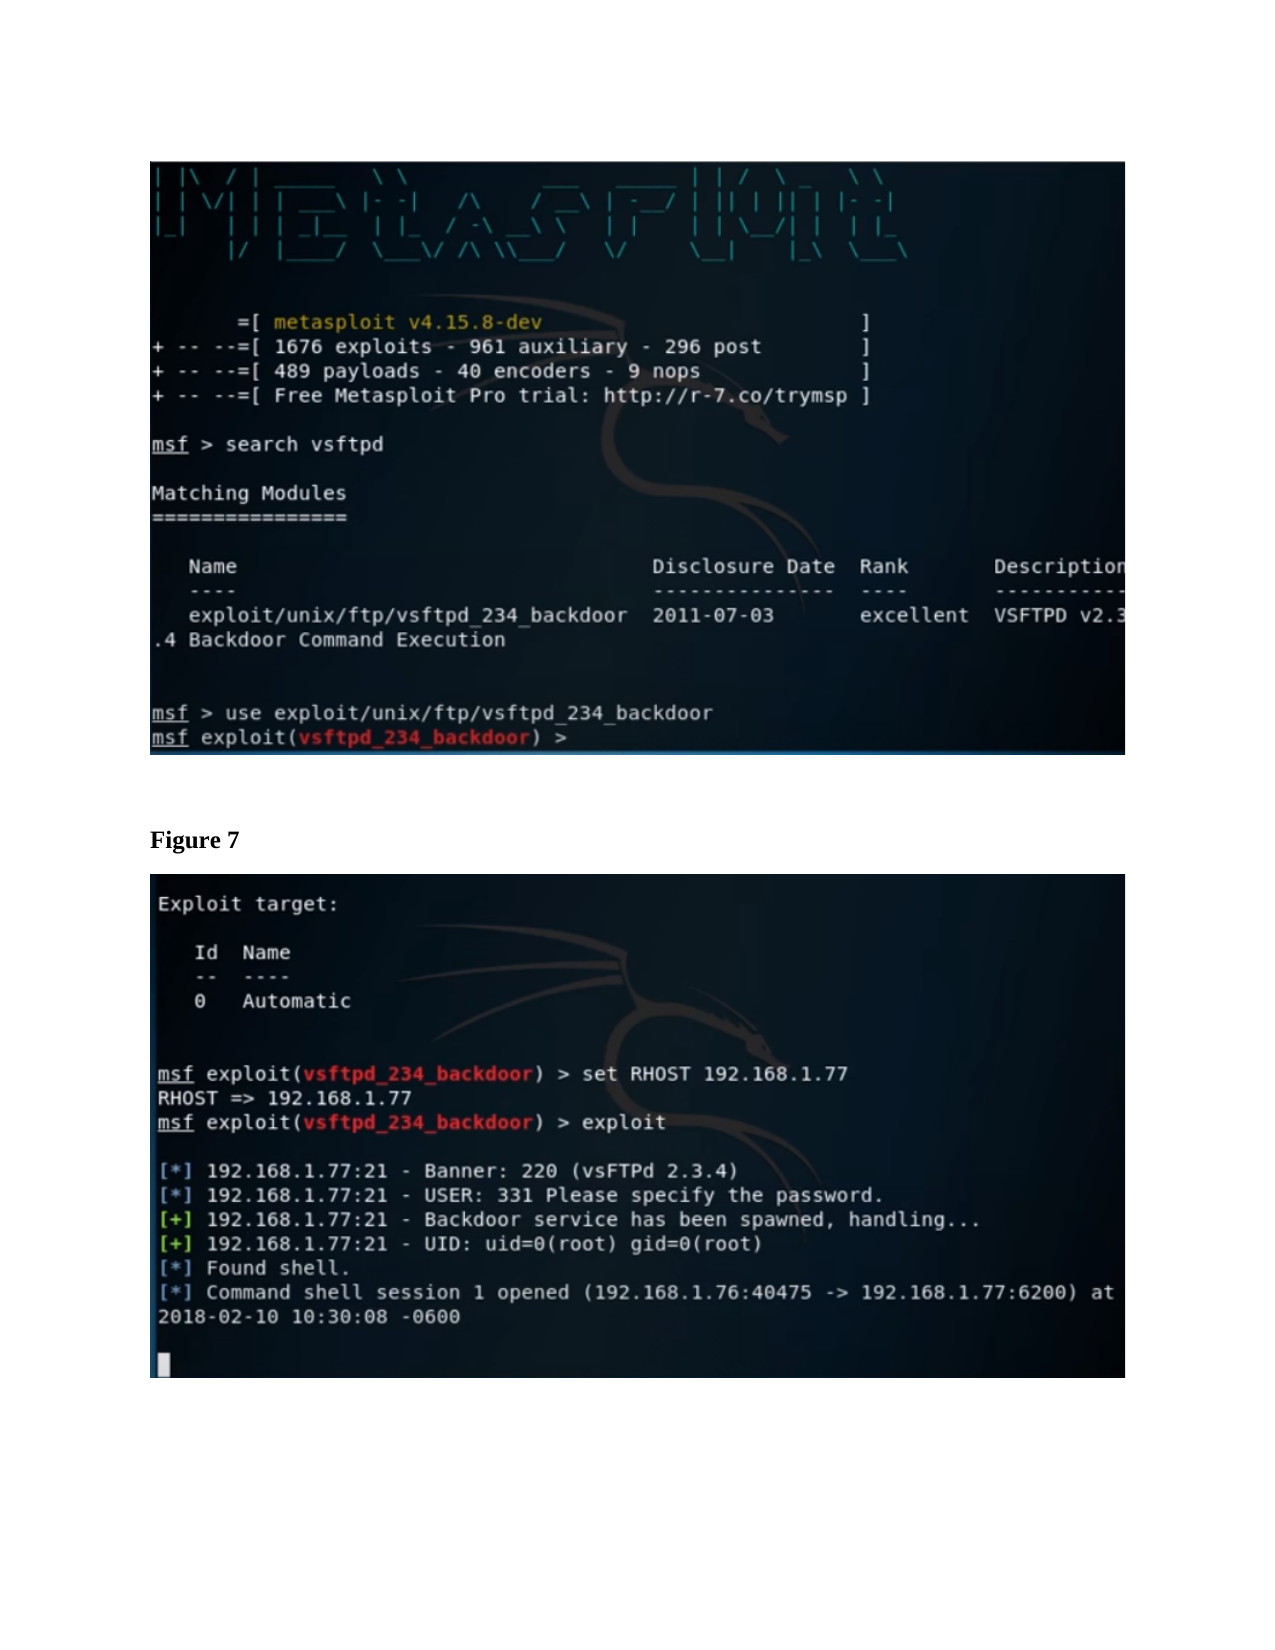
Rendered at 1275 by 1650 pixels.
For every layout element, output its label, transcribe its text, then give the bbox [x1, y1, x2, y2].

picture [150, 161, 1125, 755]
text Figure 7 [150, 825, 1125, 854]
picture [150, 874, 1125, 1378]
